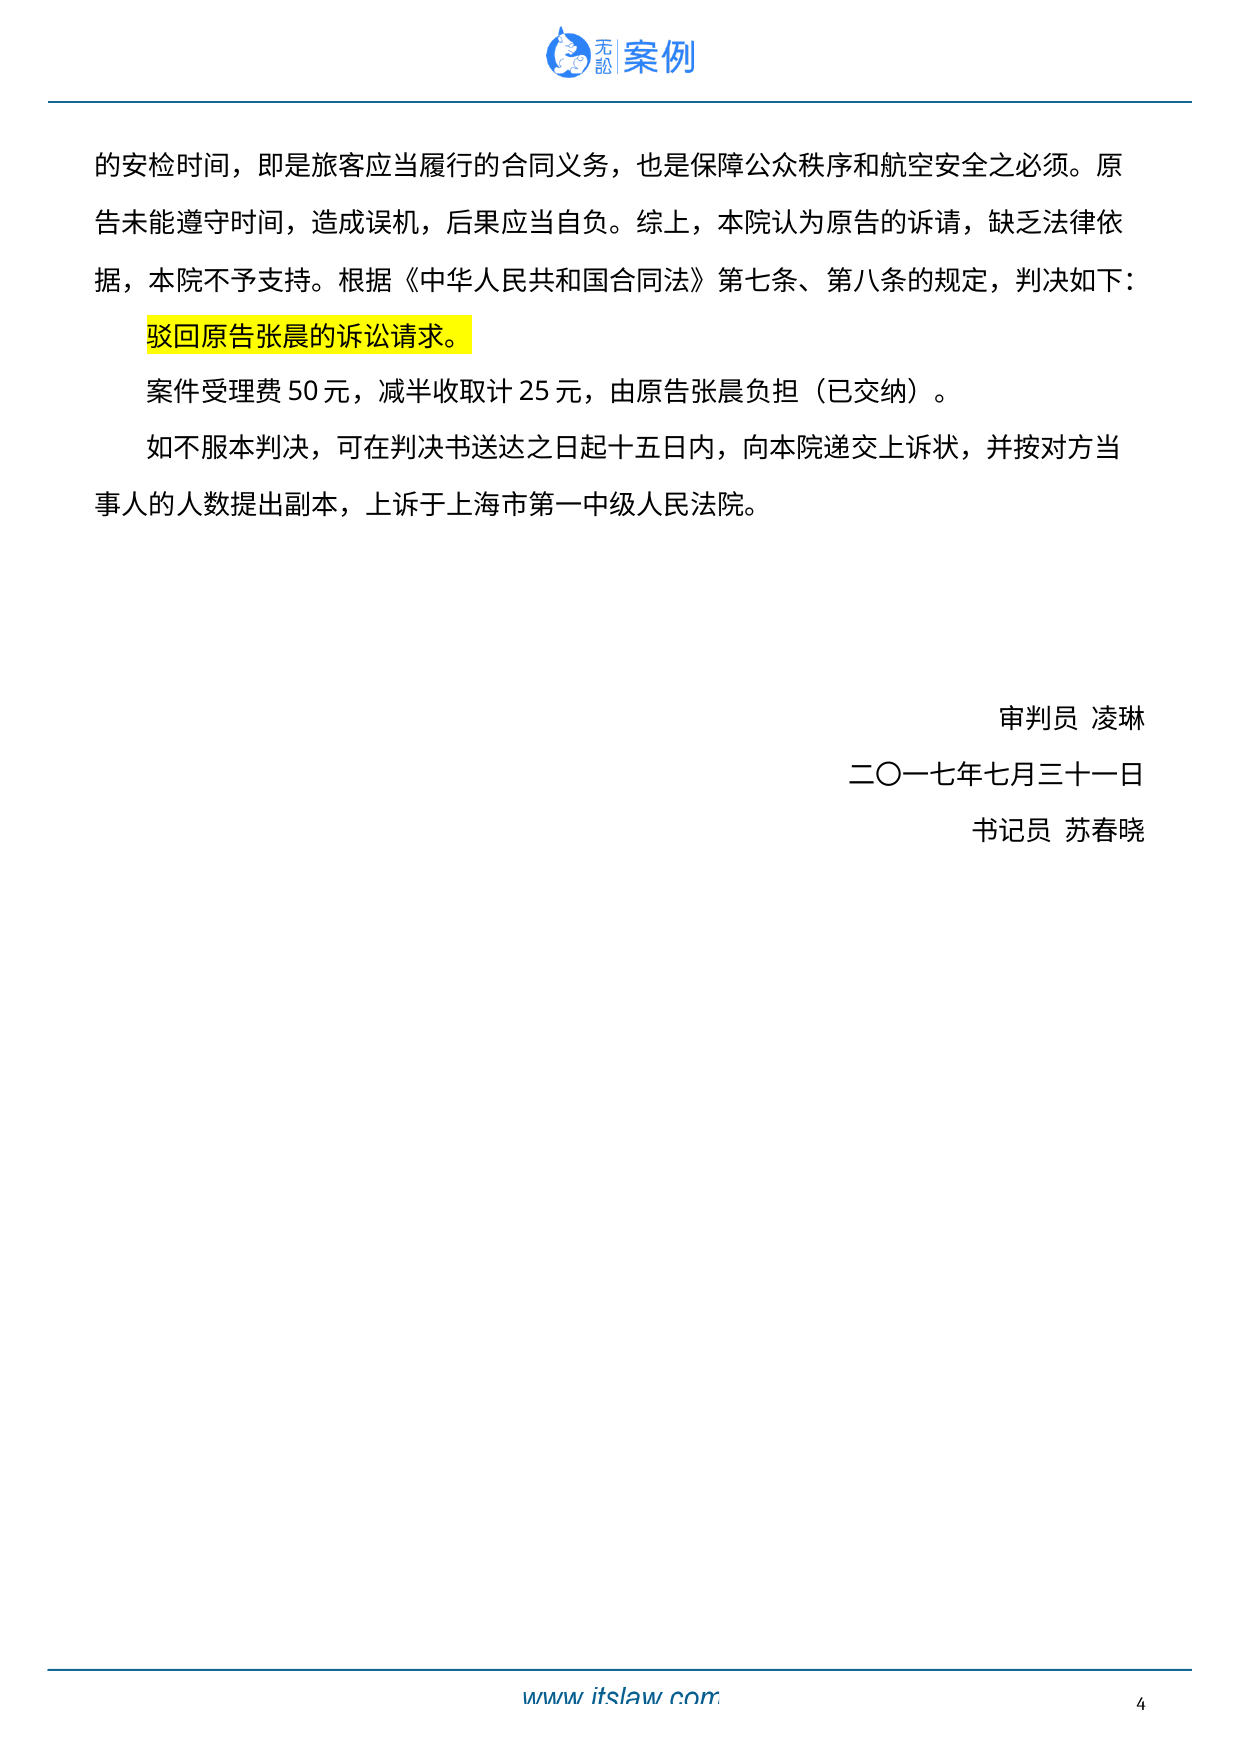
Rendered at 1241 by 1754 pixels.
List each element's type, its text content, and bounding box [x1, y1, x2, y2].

picture [546, 26, 694, 78]
picture [523, 1687, 720, 1704]
text 审判员 凌琳 [94, 694, 1146, 739]
text 如不服本判决，可在判决书送达之日起十五日内，向本院递交上诉状，并按对方当事人的人数提出副本，上诉于上海市第一中级人民法院。 [94, 424, 1146, 525]
text 案件受理费50元，减半收取计25元，由原告张晨负担（已交纳）。 [94, 368, 1146, 412]
text 书记员 苏春晓 [94, 806, 1146, 850]
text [94, 85, 1146, 300]
text 二〇一七年七月三十一日 [94, 750, 1146, 794]
text 驳回原告张晨的诉讼请求。 [94, 312, 1146, 356]
